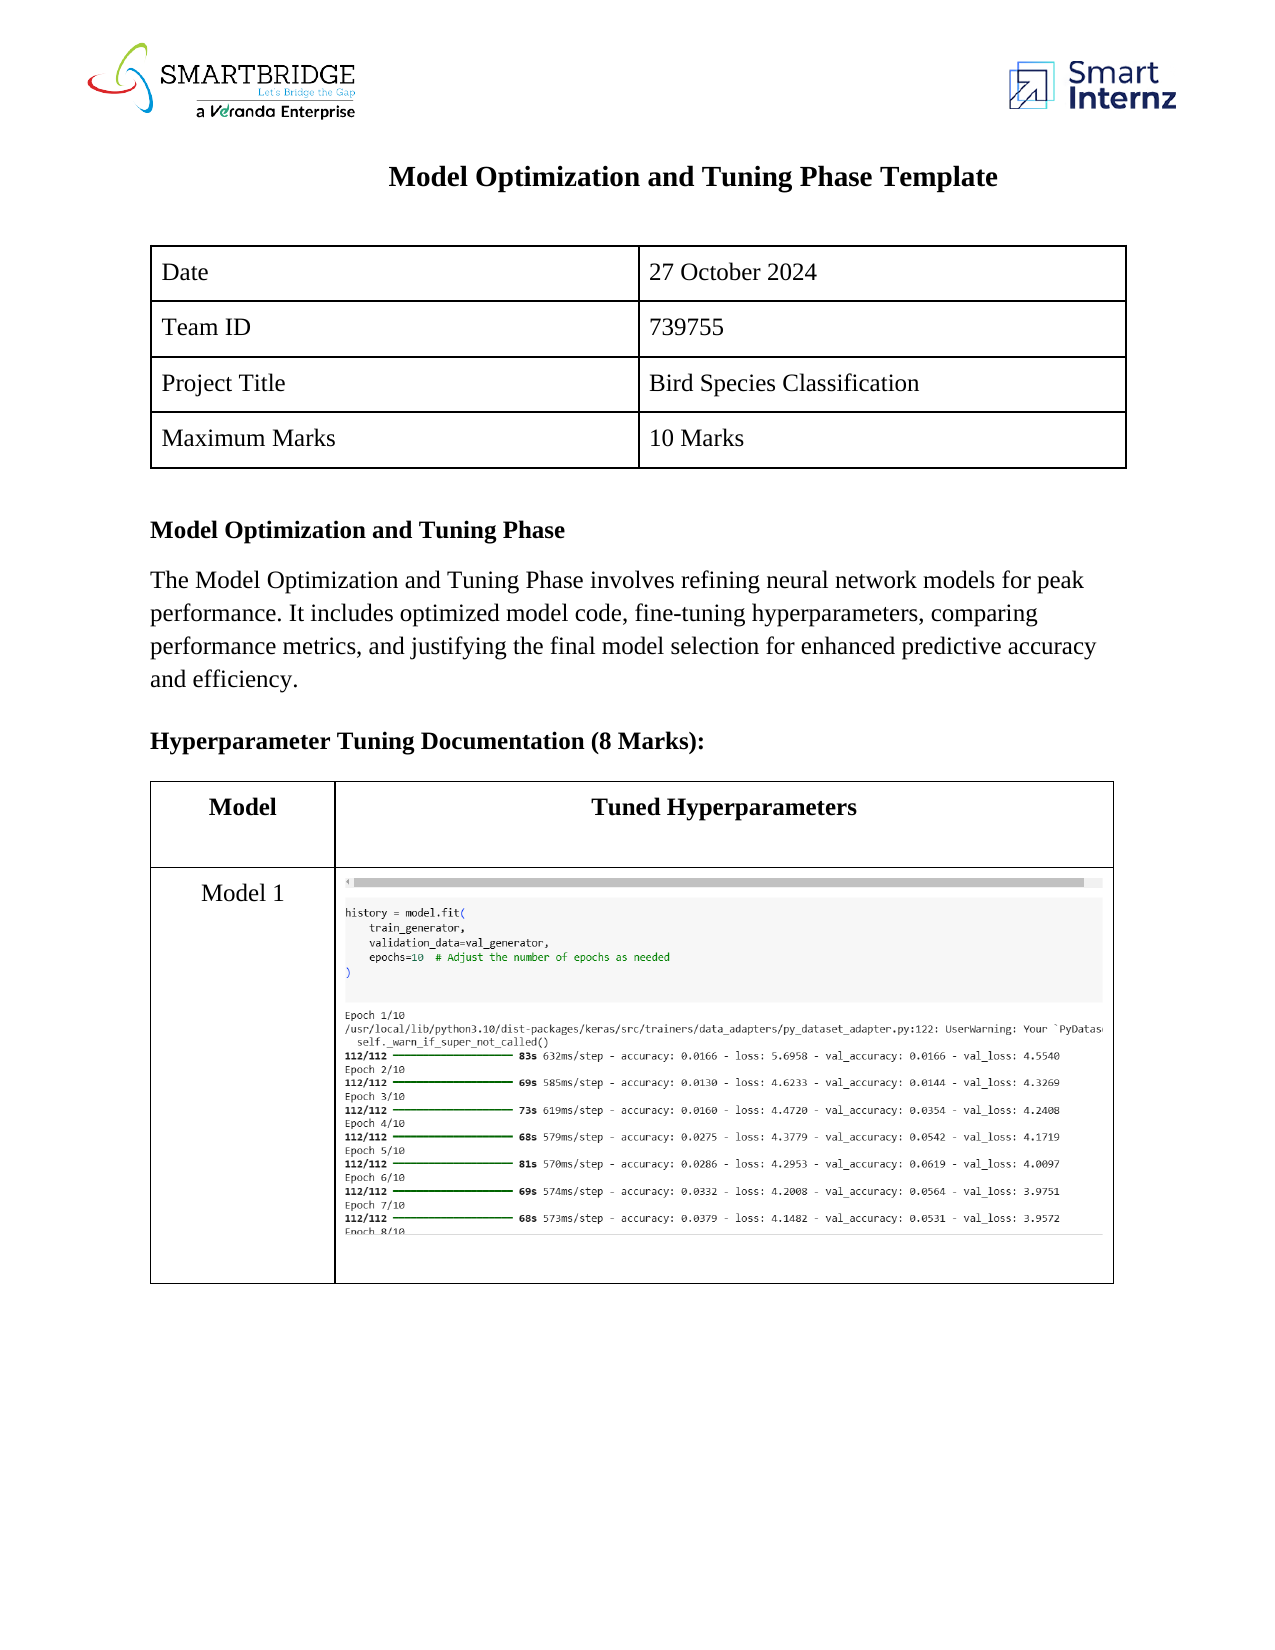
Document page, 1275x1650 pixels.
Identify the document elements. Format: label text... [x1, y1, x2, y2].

table_cell Project Title [152, 358, 638, 411]
table_cell [336, 868, 1113, 1283]
table_cell Model 1 [151, 868, 334, 1283]
table_cell Bird Species Classification [640, 358, 1125, 411]
table_cell Maximum Marks [152, 413, 638, 467]
table_cell 10 Marks [640, 413, 1125, 467]
table_header Model [151, 782, 334, 867]
table_cell 739755 [640, 302, 1125, 356]
picture [73, 20, 370, 142]
text Model Optimization and Tuning Phase [150, 516, 1125, 544]
picture [345, 878, 1103, 1237]
table_cell Team ID [152, 302, 638, 356]
subtitle Hyperparameter Tuning Documentation (8 Marks): [150, 726, 1125, 755]
table_header 27 October 2024 [640, 247, 1125, 300]
text The Model Optimization and Tuning Phase involves refining neural network models for peak performance. It includes optimized model code, fine-tuning hyperparameters, comparing performance metrics, and justifying the final model selection for enhanced predictive accuracy and efficiency. [150, 565, 1125, 693]
table_header Tuned Hyperparameters [336, 782, 1113, 867]
text Model Optimization and Tuning Phase Template [150, 159, 1125, 193]
table_header Date [152, 247, 638, 300]
picture [1004, 61, 1181, 109]
